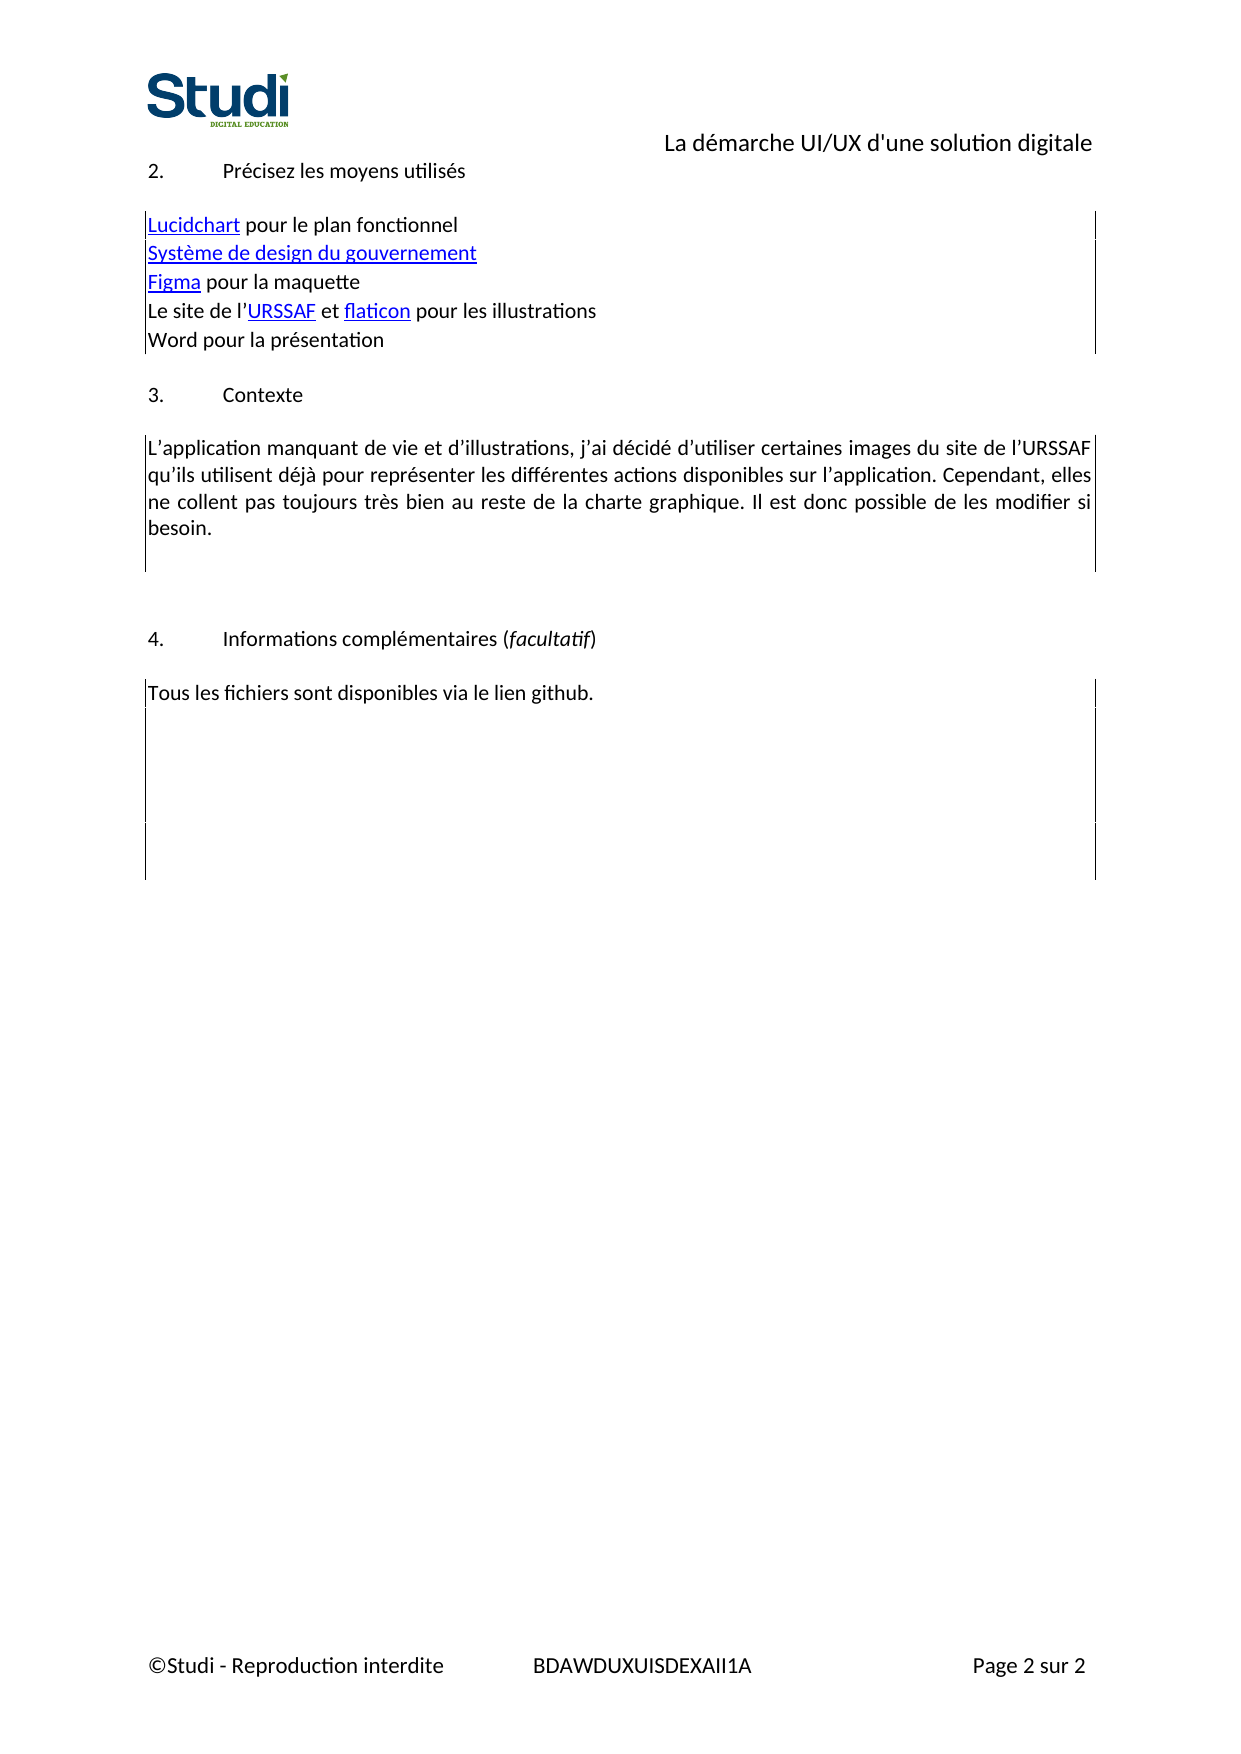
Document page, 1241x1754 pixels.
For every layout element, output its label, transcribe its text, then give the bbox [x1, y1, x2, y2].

picture [147, 73, 289, 127]
text Système de design du gouvernement [146, 239, 1095, 268]
text Word pour la présentation [146, 326, 1095, 354]
list Informations complémentaires (facultatif) [148, 625, 1093, 652]
list Précisez les moyens utilisés [148, 157, 1093, 184]
text Tous les fichiers sont disponibles via le lien github. [146, 679, 1095, 707]
list Contexte [148, 381, 1093, 408]
text L’application manquant de vie et d’illustrations, j’ai décidé d’utiliser certaines images du site de l’URSSAF qu’ils utilisent déjà pour représenter les différentes actions disponibles sur l’application. Cependant, elles ne collent pas toujours très bien au reste de la charte graphique. Il est donc possible de les modifier si besoin. [144, 434, 1095, 543]
text Le site de l’URSSAF et flaticon pour les illustrations [146, 297, 1095, 326]
text Lucidchart pour le plan fonctionnel [146, 211, 1095, 239]
text Figma pour la maquette [146, 268, 1095, 297]
